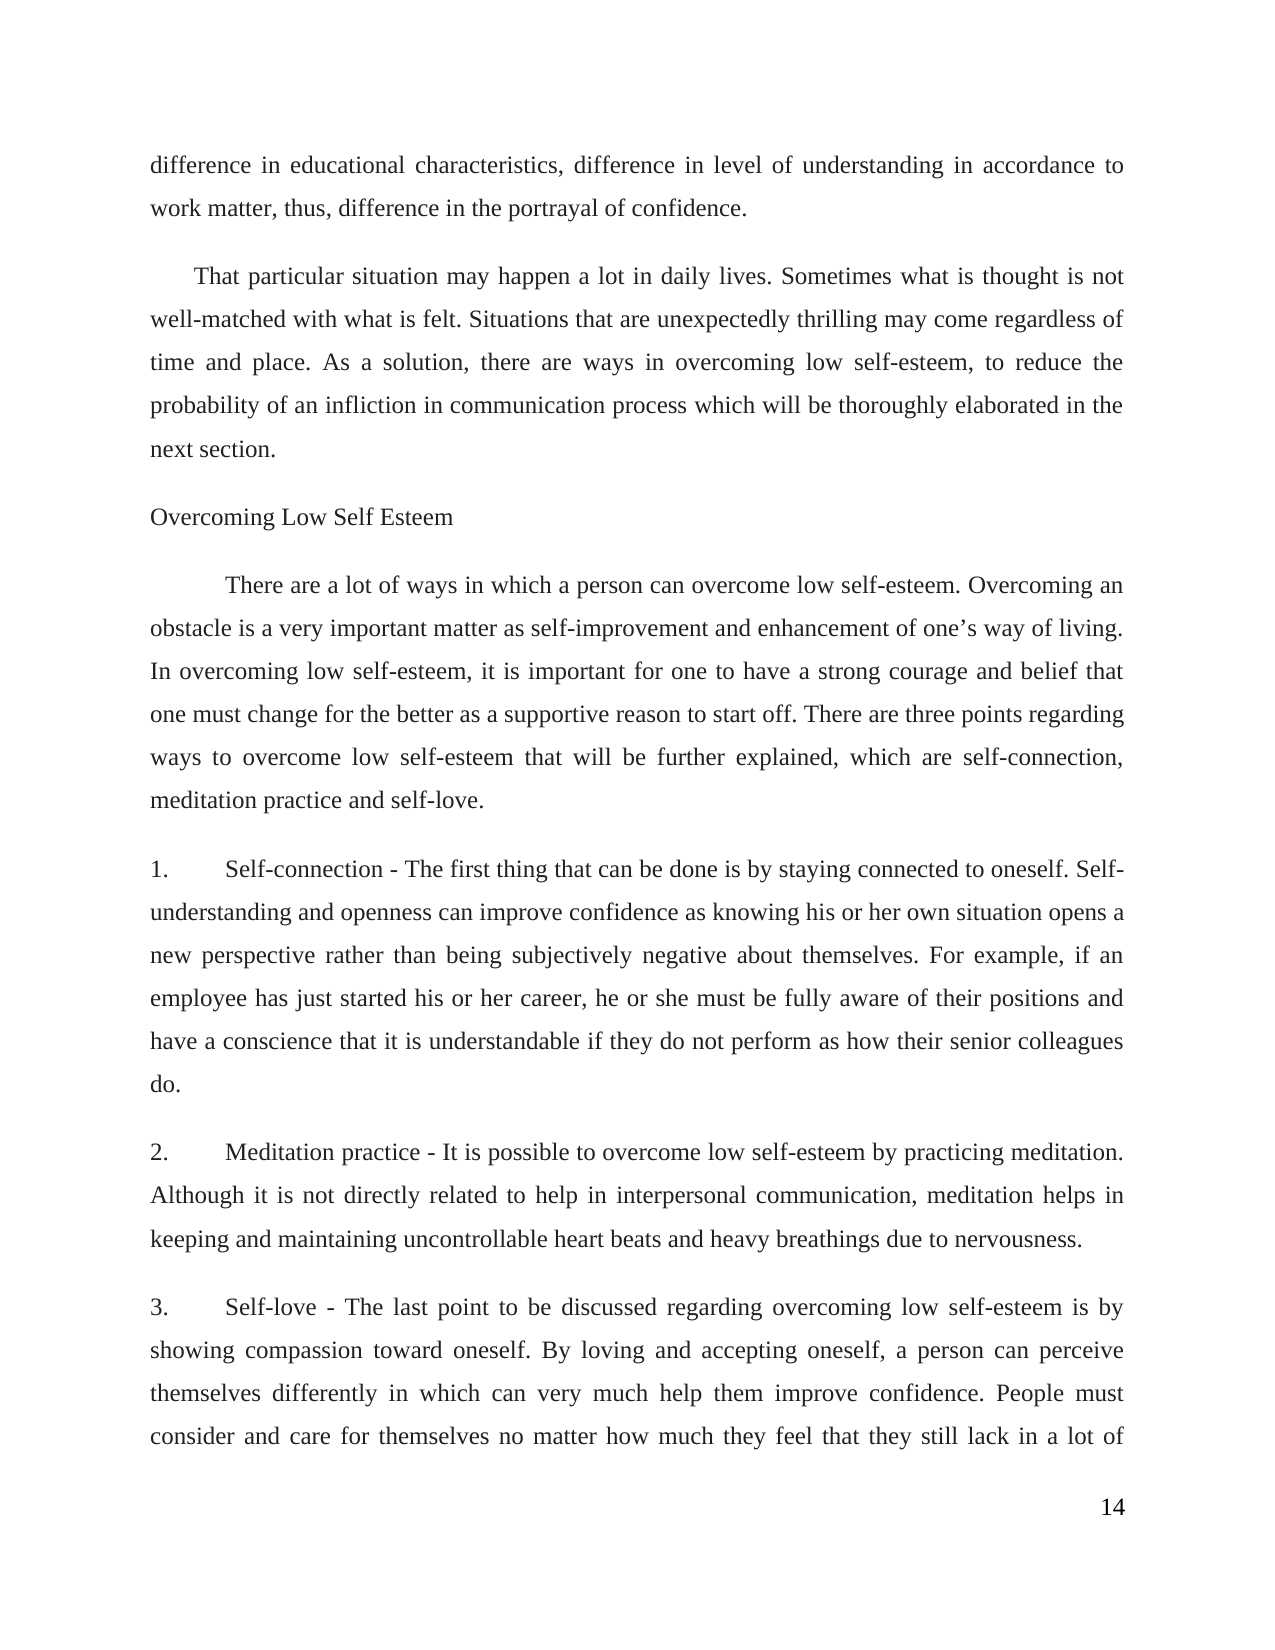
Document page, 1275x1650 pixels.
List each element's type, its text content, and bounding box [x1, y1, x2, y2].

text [150, 150, 1125, 222]
text There are a lot of ways in which a person can overcome low self-esteem. Overcoming an obstacle is a very important matter as self-improvement and enhancement of one’s way of living. In overcoming low self-esteem, it is important for one to have a strong courage and belief that one must change for the better as a supportive reason to start off. There are three points regarding ways to overcome low self-esteem that will be further explained, which are self-connection, meditation practice and self-love. [150, 570, 1125, 814]
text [150, 1292, 1125, 1450]
text Overcoming Low Self Esteem [150, 502, 1125, 531]
text That particular situation may happen a lot in daily lives. Sometimes what is thought is not well-matched with what is felt. Situations that are unexpectedly thrilling may come regardless of time and place. As a solution, there are ways in overcoming low self-esteem, to reduce the probability of an infliction in communication process which will be thoroughly elaborated in the next section. [150, 261, 1125, 462]
text 2. Meditation practice - It is possible to overcome low self-esteem by practicing meditation. Although it is not directly related to help in interpersonal communication, meditation helps in keeping and maintaining uncontrollable heart beats and heavy breathings due to nervousness. [150, 1137, 1125, 1252]
text 1. Self-connection - The first thing that can be done is by staying connected to oneself. Self-understanding and openness can improve confidence as knowing his or her own situation opens a new perspective rather than being subjectively negative about themselves. For example, if an employee has just started his or her career, he or she must be fully aware of their positions and have a conscience that it is understandable if they do not perform as how their senior colleagues do. [150, 854, 1125, 1098]
